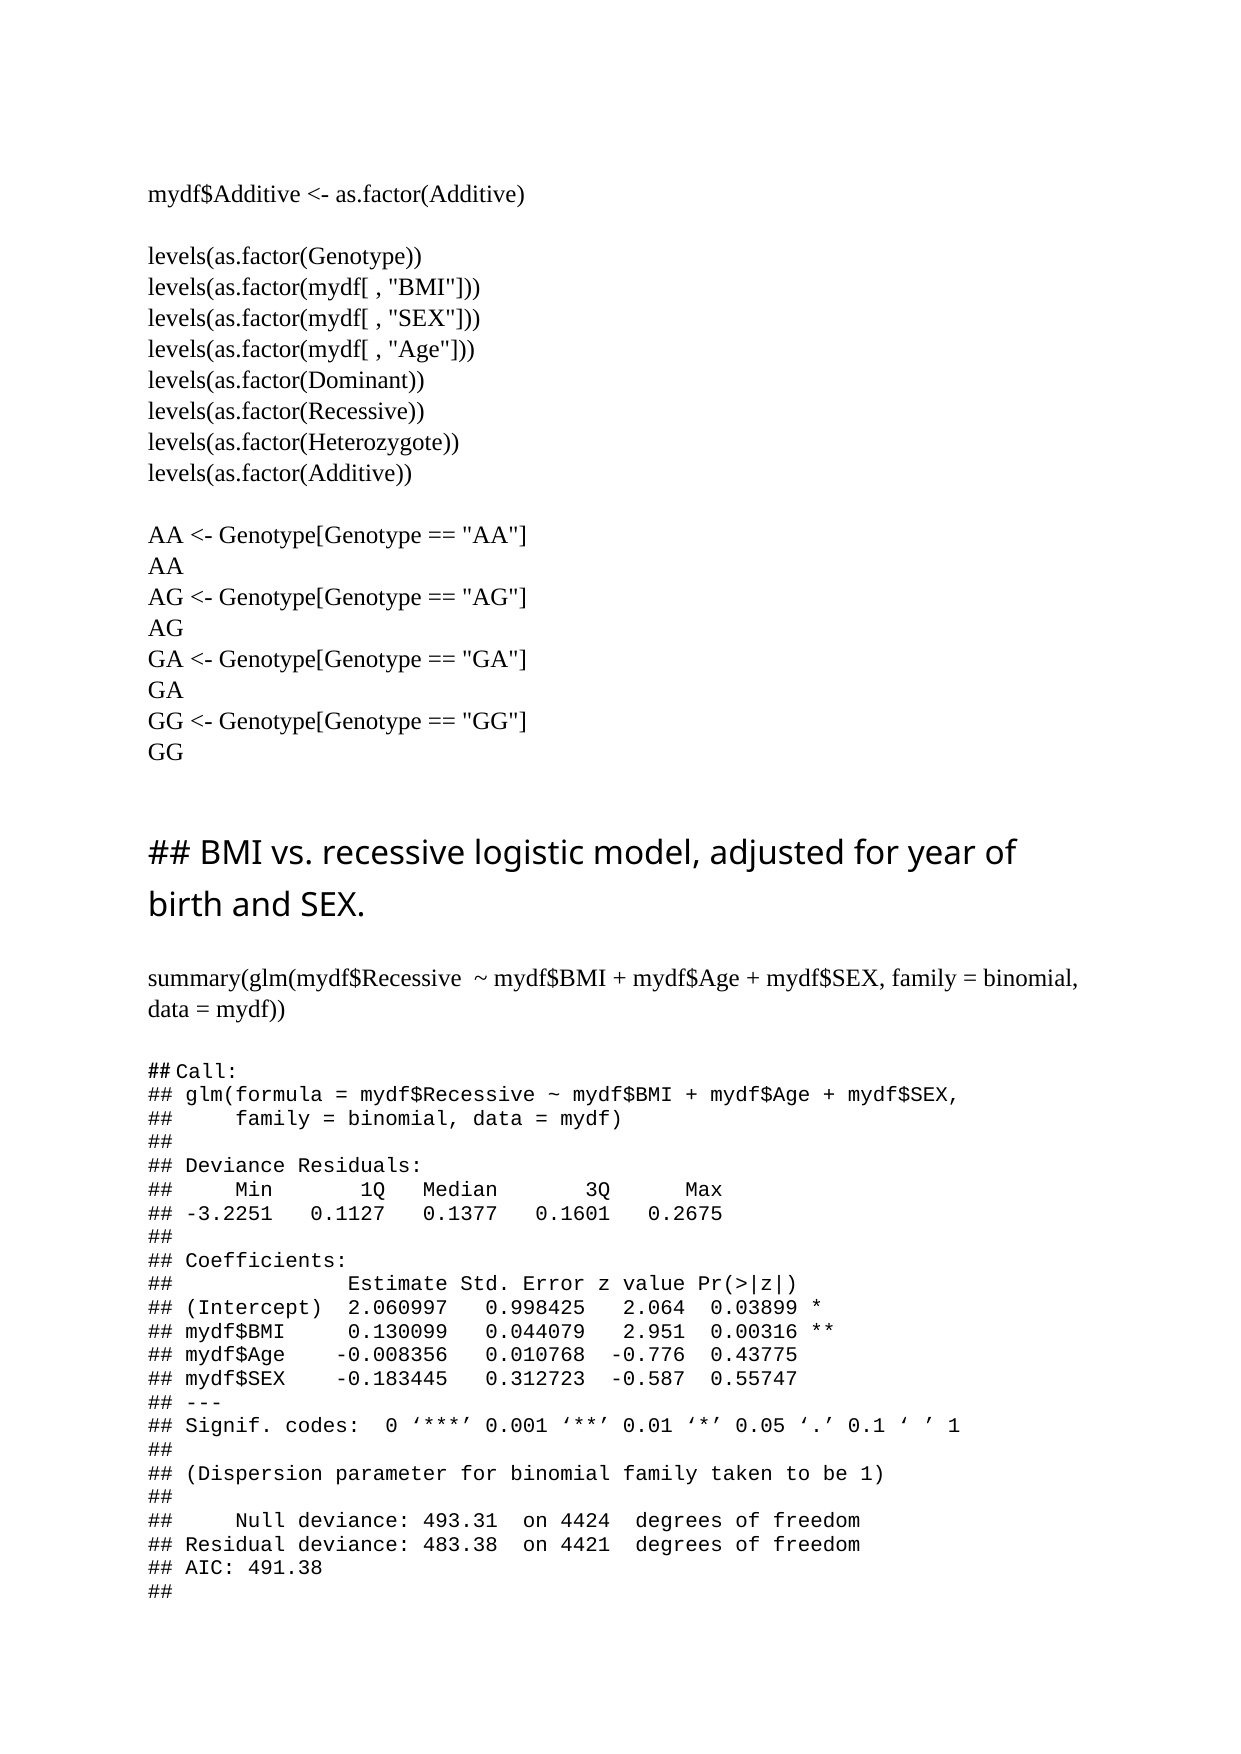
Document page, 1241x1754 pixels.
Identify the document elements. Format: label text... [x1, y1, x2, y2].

text AG [148, 613, 1093, 642]
text GA [148, 675, 1093, 704]
text ## (Dispersion parameter for binomial family taken to be 1) [148, 1463, 1093, 1486]
text ## [148, 1132, 1093, 1155]
text ## [148, 1486, 1093, 1510]
text ## Residual deviance: 483.38 on 4421 degrees of freedom [148, 1533, 1093, 1557]
text levels(as.factor(Dominant)) [148, 365, 1093, 394]
text AG <- Genotype[Genotype == "AG"] [148, 582, 1093, 611]
text ## [148, 1581, 1093, 1604]
text AA <- Genotype[Genotype == "AA"] [148, 520, 1093, 549]
text ## family = binomial, data = mydf) [148, 1108, 1093, 1132]
text ## Null deviance: 493.31 on 4424 degrees of freedom [148, 1510, 1093, 1533]
text ## glm(formula = mydf$Recessive ~ mydf$BMI + mydf$Age + mydf$SEX, [148, 1084, 1093, 1108]
text ## mydf$Age -0.008356 0.010768 -0.776 0.43775 [148, 1344, 1093, 1368]
text AA [148, 551, 1093, 580]
text ## Signif. codes: 0 ‘***’ 0.001 ‘**’ 0.01 ‘*’ 0.05 ‘.’ 0.1 ‘ ’ 1 [148, 1415, 1093, 1439]
text ## mydf$BMI 0.130099 0.044079 2.951 0.00316 ** [148, 1321, 1093, 1344]
text levels(as.factor(Heterozygote)) [148, 427, 1093, 456]
text ## Deviance Residuals: [148, 1155, 1093, 1179]
text ## [148, 1439, 1093, 1463]
text levels(as.factor(Genotype)) [148, 241, 1093, 269]
text summary(glm(mydf$Recessive ~ mydf$BMI + mydf$Age + mydf$SEX, family = binomial, data = mydf)) [148, 963, 1093, 1023]
text mydf$Additive <- as.factor(Additive) [148, 179, 1093, 207]
text levels(as.factor(mydf[ , "SEX"])) [148, 303, 1093, 332]
text ## Min 1Q Median 3Q Max [148, 1179, 1093, 1202]
text ## Call: [148, 1056, 1093, 1084]
text levels(as.factor(mydf[ , "BMI"])) [148, 272, 1093, 301]
text ## (Intercept) 2.060997 0.998425 2.064 0.03899 * [148, 1297, 1093, 1321]
text levels(as.factor(Recessive)) [148, 396, 1093, 425]
text ## -3.2251 0.1127 0.1377 0.1601 0.2675 [148, 1202, 1093, 1226]
text ## Coefficients: [148, 1250, 1093, 1273]
text ## [148, 1226, 1093, 1250]
text ## AIC: 491.38 [148, 1557, 1093, 1581]
text ## --- [148, 1392, 1093, 1415]
text GG [148, 737, 1093, 766]
text GA <- Genotype[Genotype == "GA"] [148, 644, 1093, 673]
text GG <- Genotype[Genotype == "GG"] [148, 706, 1093, 735]
text ## BMI vs. recessive logistic model, adjusted for year of birth and SEX. [148, 829, 1093, 926]
text ## mydf$SEX -0.183445 0.312723 -0.587 0.55747 [148, 1368, 1093, 1392]
text levels(as.factor(mydf[ , "Age"])) [148, 334, 1093, 363]
text ## Estimate Std. Error z value Pr(>|z|) [148, 1273, 1093, 1297]
text levels(as.factor(Additive)) [148, 458, 1093, 487]
